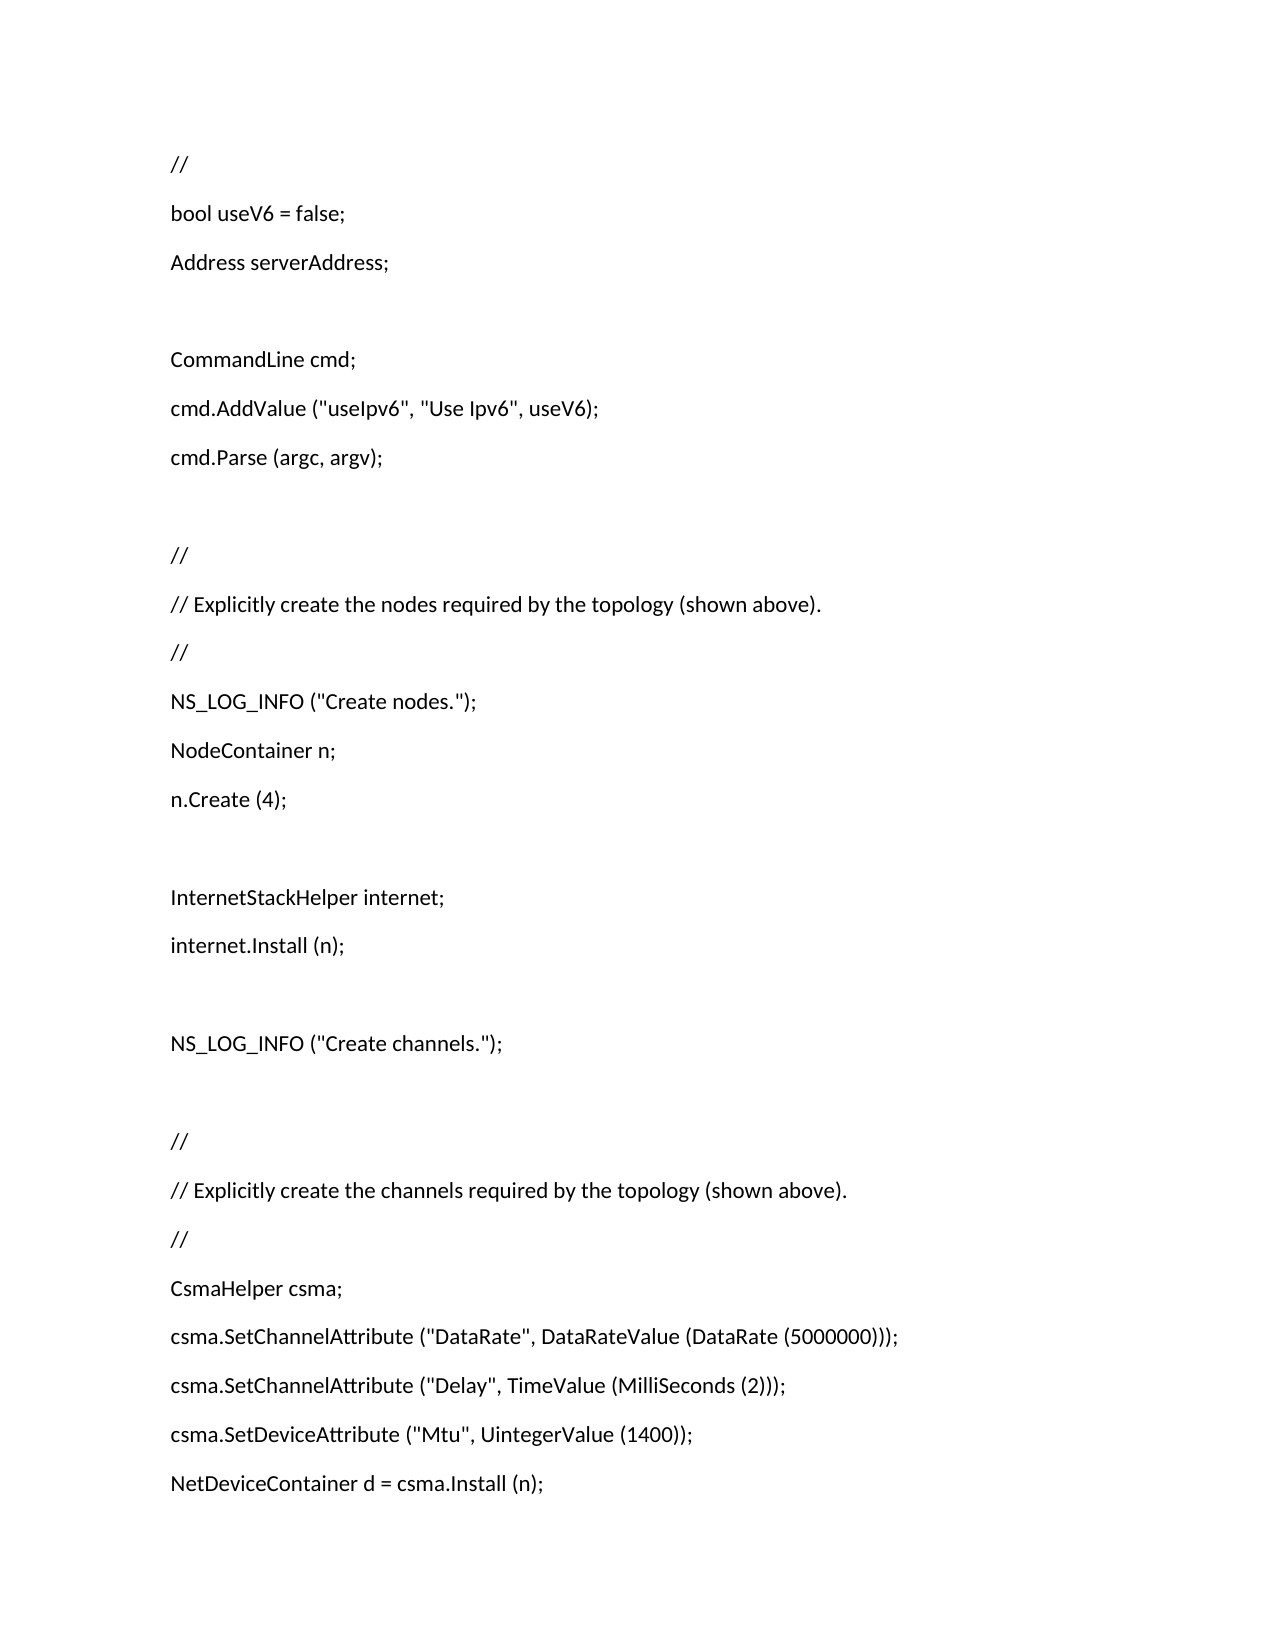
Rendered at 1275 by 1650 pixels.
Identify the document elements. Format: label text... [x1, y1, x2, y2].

text n.Create (4); [150, 785, 1125, 813]
text // [150, 150, 1125, 178]
text CommandLine cmd; [150, 345, 1125, 373]
text NS_LOG_INFO ("Create channels."); [150, 1029, 1125, 1057]
text // [150, 1225, 1125, 1253]
text NS_LOG_INFO ("Create nodes."); [150, 687, 1125, 715]
text Address serverAddress; [150, 248, 1125, 276]
text cmd.Parse (argc, argv); [150, 443, 1125, 471]
text csma.SetChannelAttribute ("DataRate", DataRateValue (DataRate (5000000))); [150, 1322, 1125, 1351]
text // [150, 1127, 1125, 1155]
text NetDeviceContainer d = csma.Install (n); [150, 1469, 1125, 1497]
text // Explicitly create the channels required by the topology (shown above). [150, 1176, 1125, 1204]
text cmd.AddValue ("useIpv6", "Use Ipv6", useV6); [150, 394, 1125, 422]
text csma.SetChannelAttribute ("Delay", TimeValue (MilliSeconds (2))); [150, 1371, 1125, 1399]
text // [150, 638, 1125, 667]
text csma.SetDeviceAttribute ("Mtu", UintegerValue (1400)); [150, 1420, 1125, 1448]
text NodeContainer n; [150, 736, 1125, 764]
text // Explicitly create the nodes required by the topology (shown above). [150, 590, 1125, 618]
text InternetStackHelper internet; [150, 883, 1125, 911]
text bool useV6 = false; [150, 199, 1125, 227]
text internet.Install (n); [150, 932, 1125, 960]
text CsmaHelper csma; [150, 1274, 1125, 1302]
text // [150, 541, 1125, 569]
